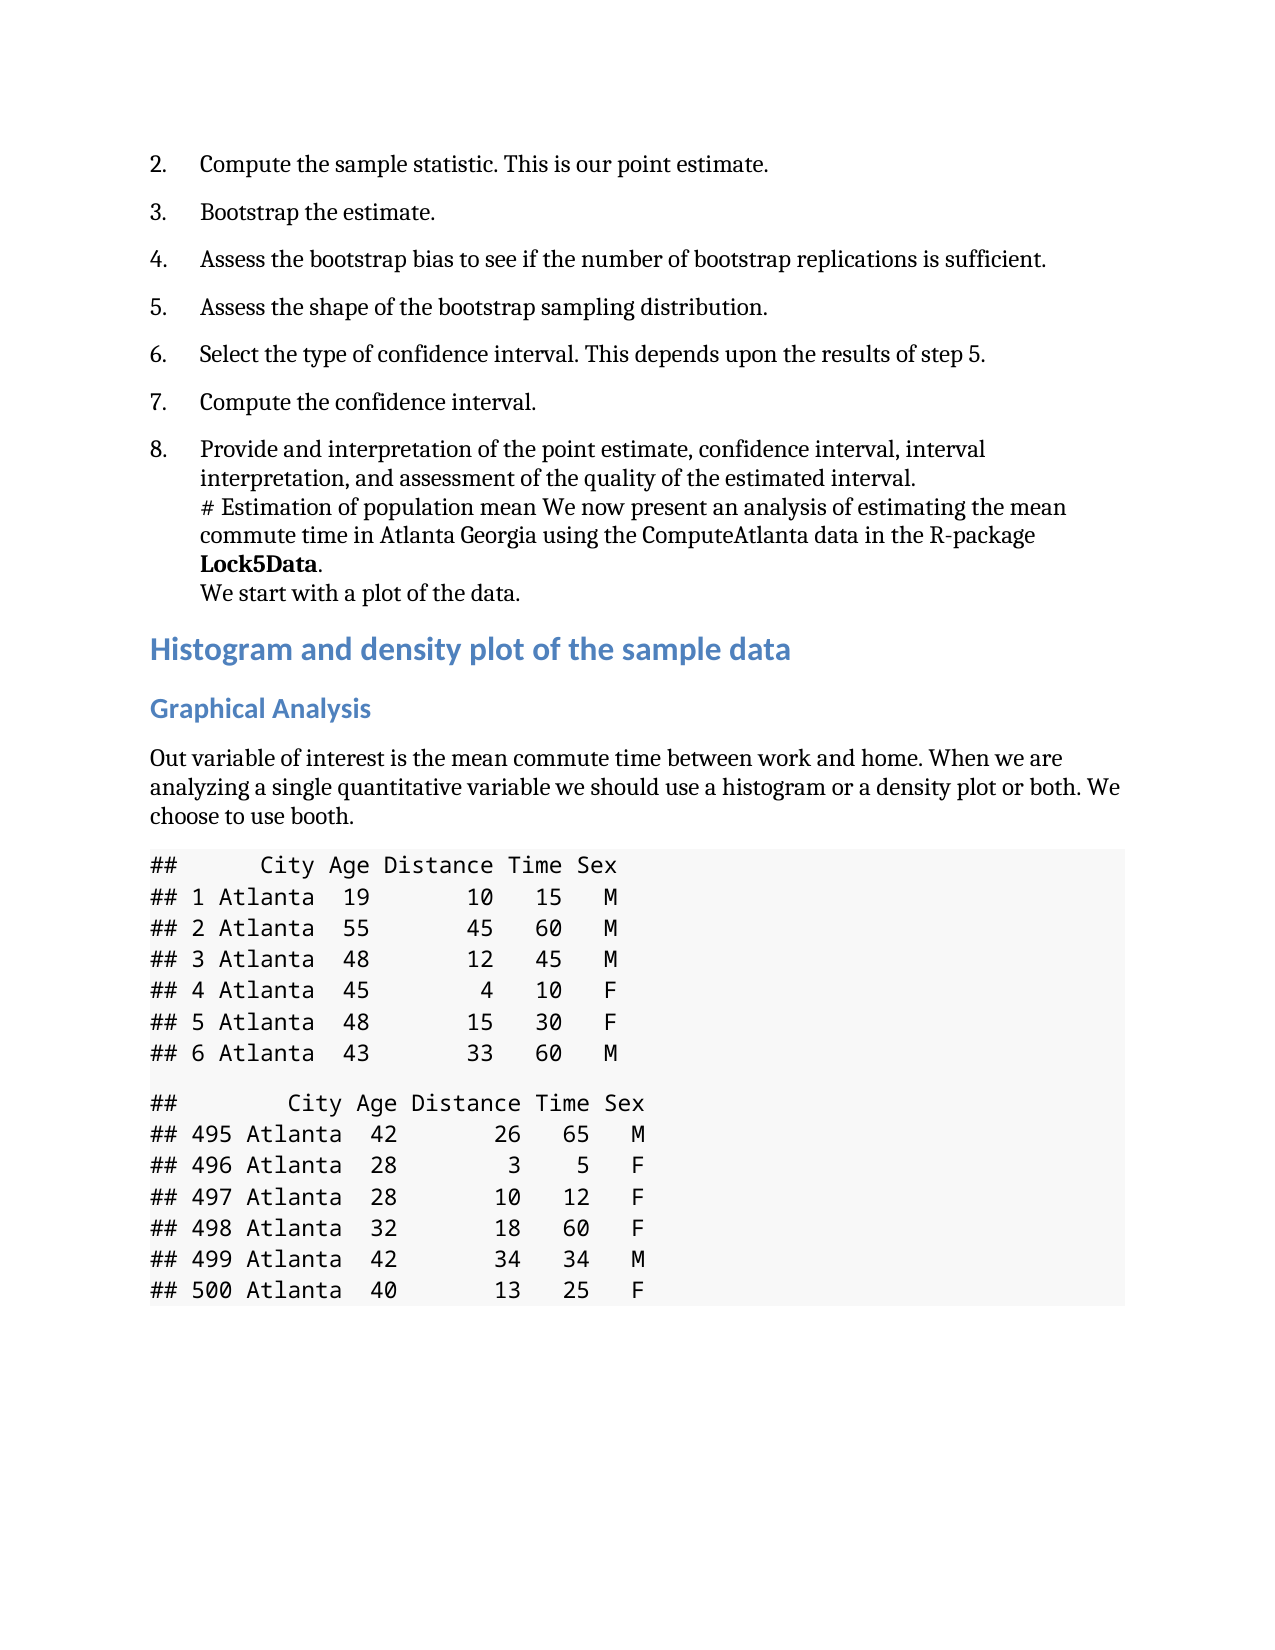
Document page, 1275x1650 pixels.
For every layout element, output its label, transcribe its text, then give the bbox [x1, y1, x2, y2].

list Compute the sample statistic. This is our point estimate. [150, 150, 1125, 179]
list Select the type of confidence interval. This depends upon the results of step 5. [150, 340, 1125, 369]
text ## City Age Distance Time Sex ## 1 Atlanta 19 10 15 M ## 2 Atlanta 55 45 60 M ## 3 Atlanta 48 12 45 M ## 4 Atlanta 45 4 10 F ## 5 Atlanta 48 15 30 F ## 6 Atlanta 43 33 60 M [150, 849, 1125, 1068]
text Out variable of interest is the mean commute time between work and home. When we are analyzing a single quantitative variable we should use a histogram or a density plot or both. We choose to use booth. [150, 744, 1125, 831]
text ## City Age Distance Time Sex ## 495 Atlanta 42 26 65 M ## 496 Atlanta 28 3 5 F ## 497 Atlanta 28 10 12 F ## 498 Atlanta 32 18 60 F ## 499 Atlanta 42 34 34 M ## 500 Atlanta 40 13 25 F [150, 1087, 1125, 1306]
list Assess the shape of the bootstrap sampling distribution. [150, 292, 1125, 321]
list Bootstrap the estimate. [150, 197, 1125, 226]
subtitle Graphical Analysis [150, 690, 1125, 726]
list Provide and interpretation of the point estimate, confidence interval, interval interpretation, and assessment of the quality of the estimated interval. # Estimation of population mean We now present an analysis of estimating the mean commute time in Atlanta Georgia using the ComputeAtlanta data in the R-package Lock5Data. We start with a plot of the data. [150, 435, 1125, 607]
list Assess the bootstrap bias to see if the number of bootstrap replications is sufficient. [150, 245, 1125, 274]
list Compute the confidence interval. [150, 387, 1125, 416]
subtitle Histogram and density plot of the sample data [150, 628, 1125, 669]
